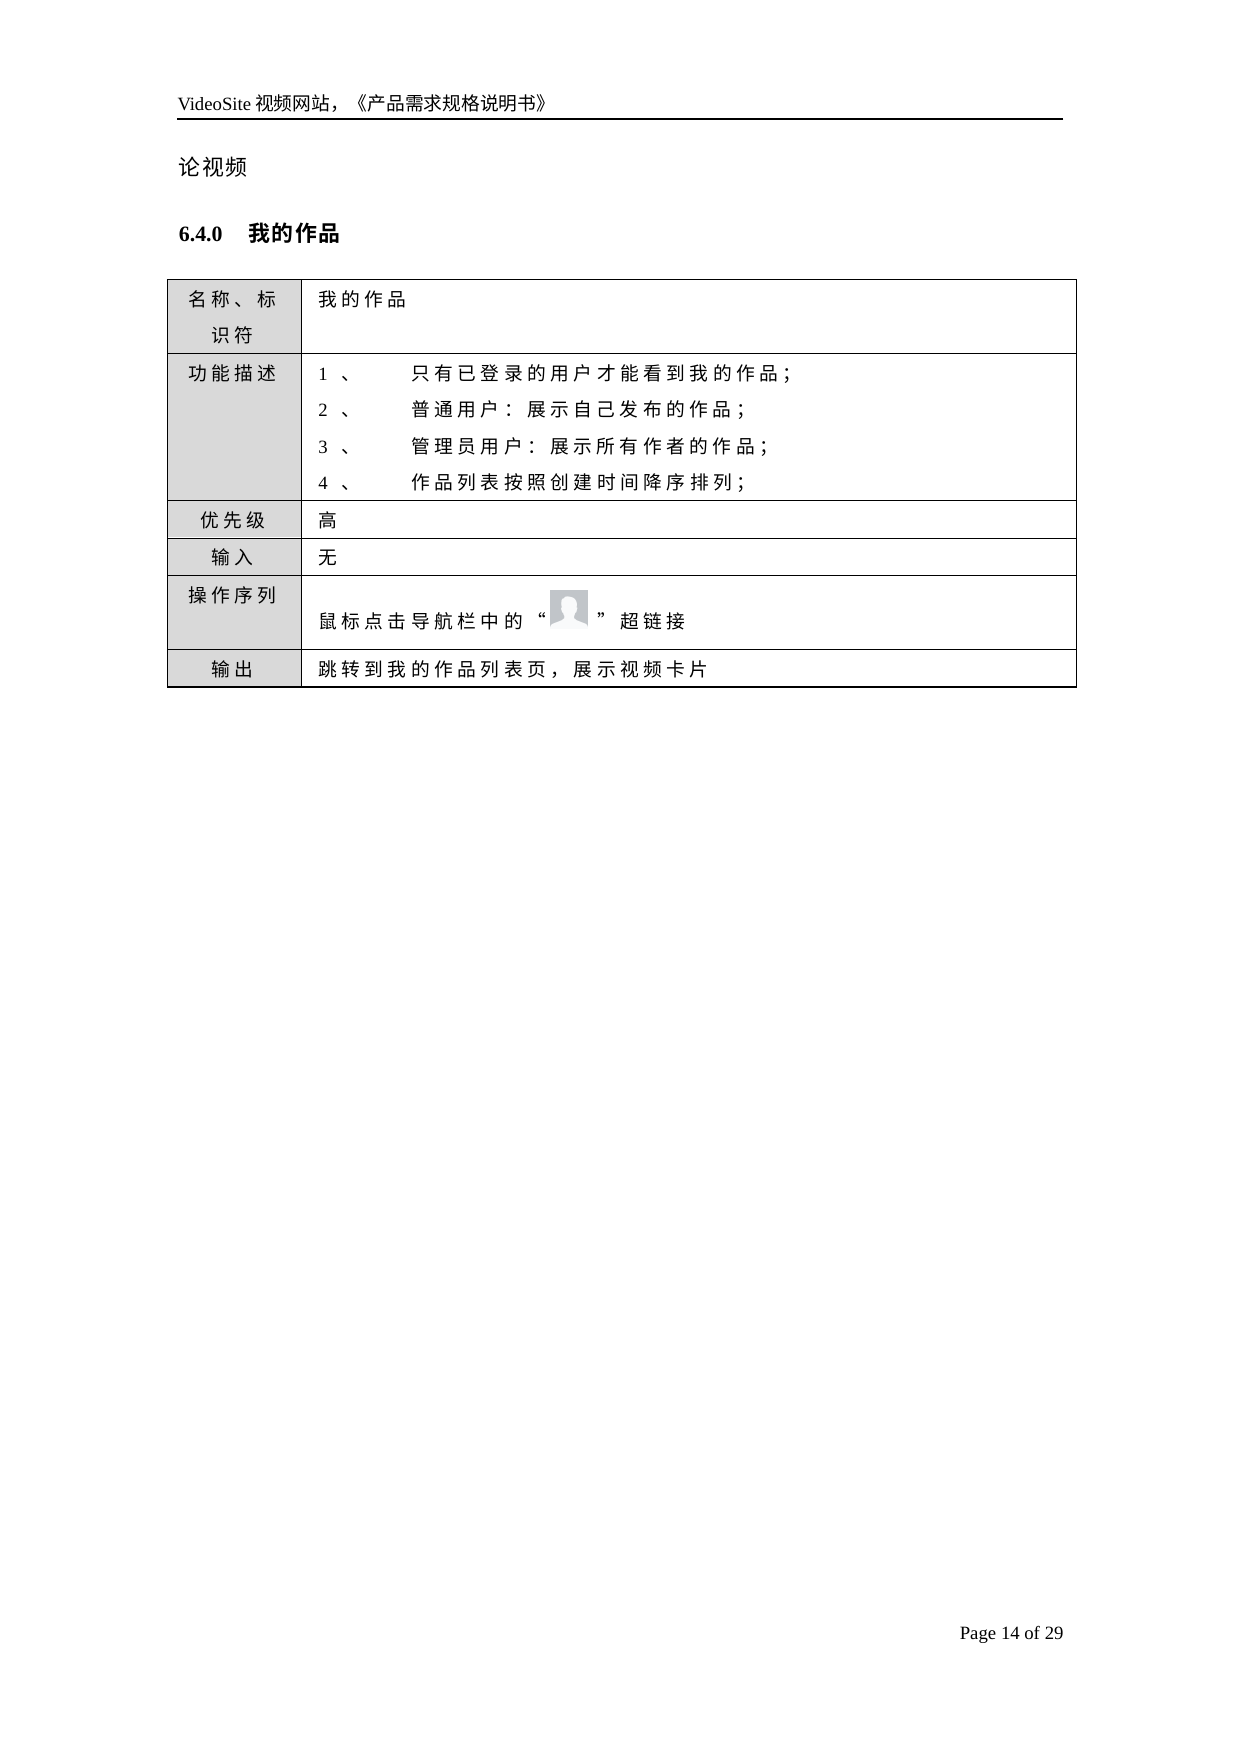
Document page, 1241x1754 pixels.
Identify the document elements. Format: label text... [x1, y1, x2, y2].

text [179, 148, 1061, 184]
table_cell 输出 [168, 650, 301, 686]
table_cell 无 [302, 539, 1076, 575]
table_header 名称、标识符 [168, 280, 301, 353]
table_cell 输入 [168, 539, 301, 575]
table_cell 高 [302, 501, 1076, 537]
table_cell 鼠标点击导航栏中的“”超链接 [302, 576, 1076, 649]
table_cell 优先级 [168, 501, 301, 537]
picture [550, 590, 588, 629]
table_cell 跳转到我的作品列表页，展示视频卡片 [302, 650, 1076, 686]
table_header 我的作品 [302, 280, 1076, 353]
subtitle 6.4.0 我的作品 [179, 213, 1061, 250]
table_cell 只有已登录的用户才能看到我的作品； 普通用户：展示自己发布的作品； 管理员用户：展示所有作者的作品； 作品列表按照创建时间降序排列； [302, 354, 1076, 500]
table_cell 功能描述 [168, 354, 301, 500]
table_cell 操作序列 [168, 576, 301, 649]
